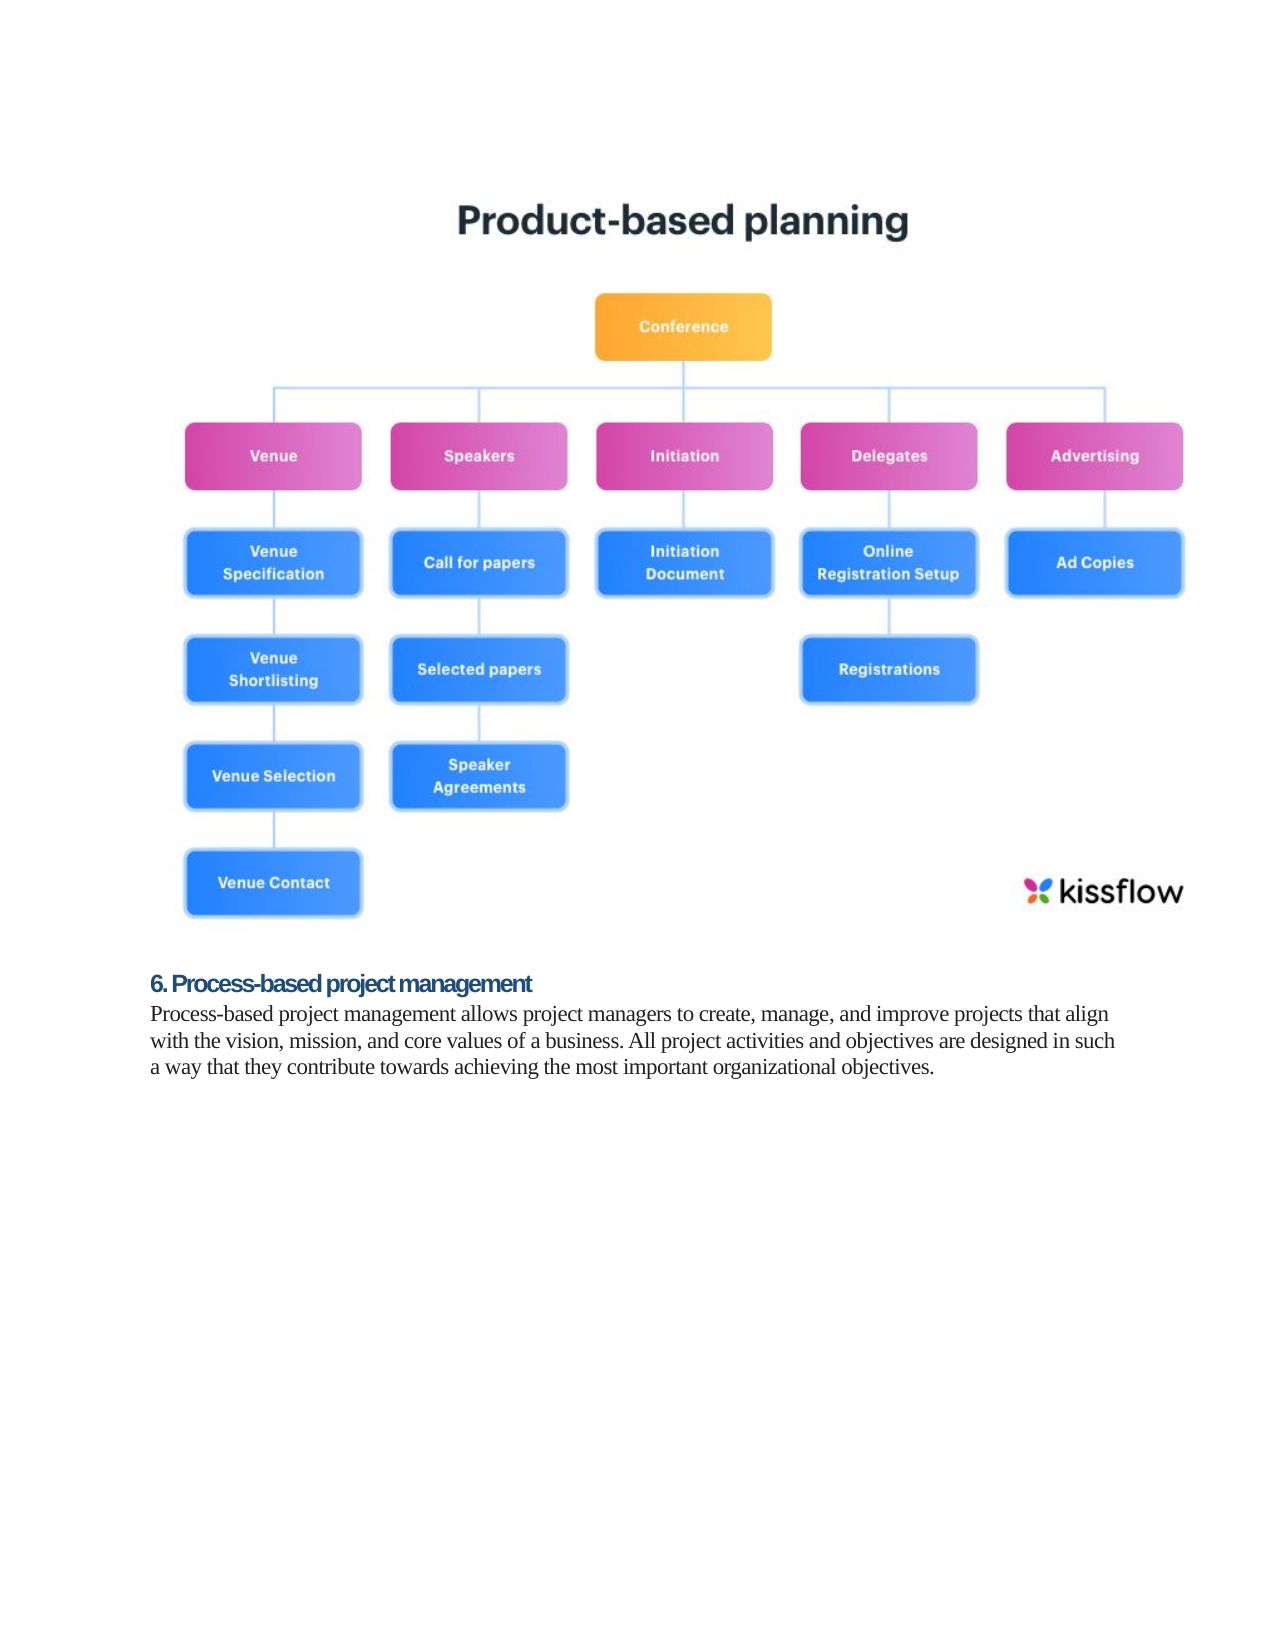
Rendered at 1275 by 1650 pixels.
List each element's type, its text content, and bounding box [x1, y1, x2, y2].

text Process-based project management allows project managers to create, manage, and improve projects that align with the vision, mission, and core values of a business. All project activities and objectives are designed in such a way that they contribute towards achieving the most important organizational objectives. [150, 1001, 1125, 1079]
picture [150, 150, 1215, 941]
subtitle 6. Process-based project management [150, 969, 1125, 998]
